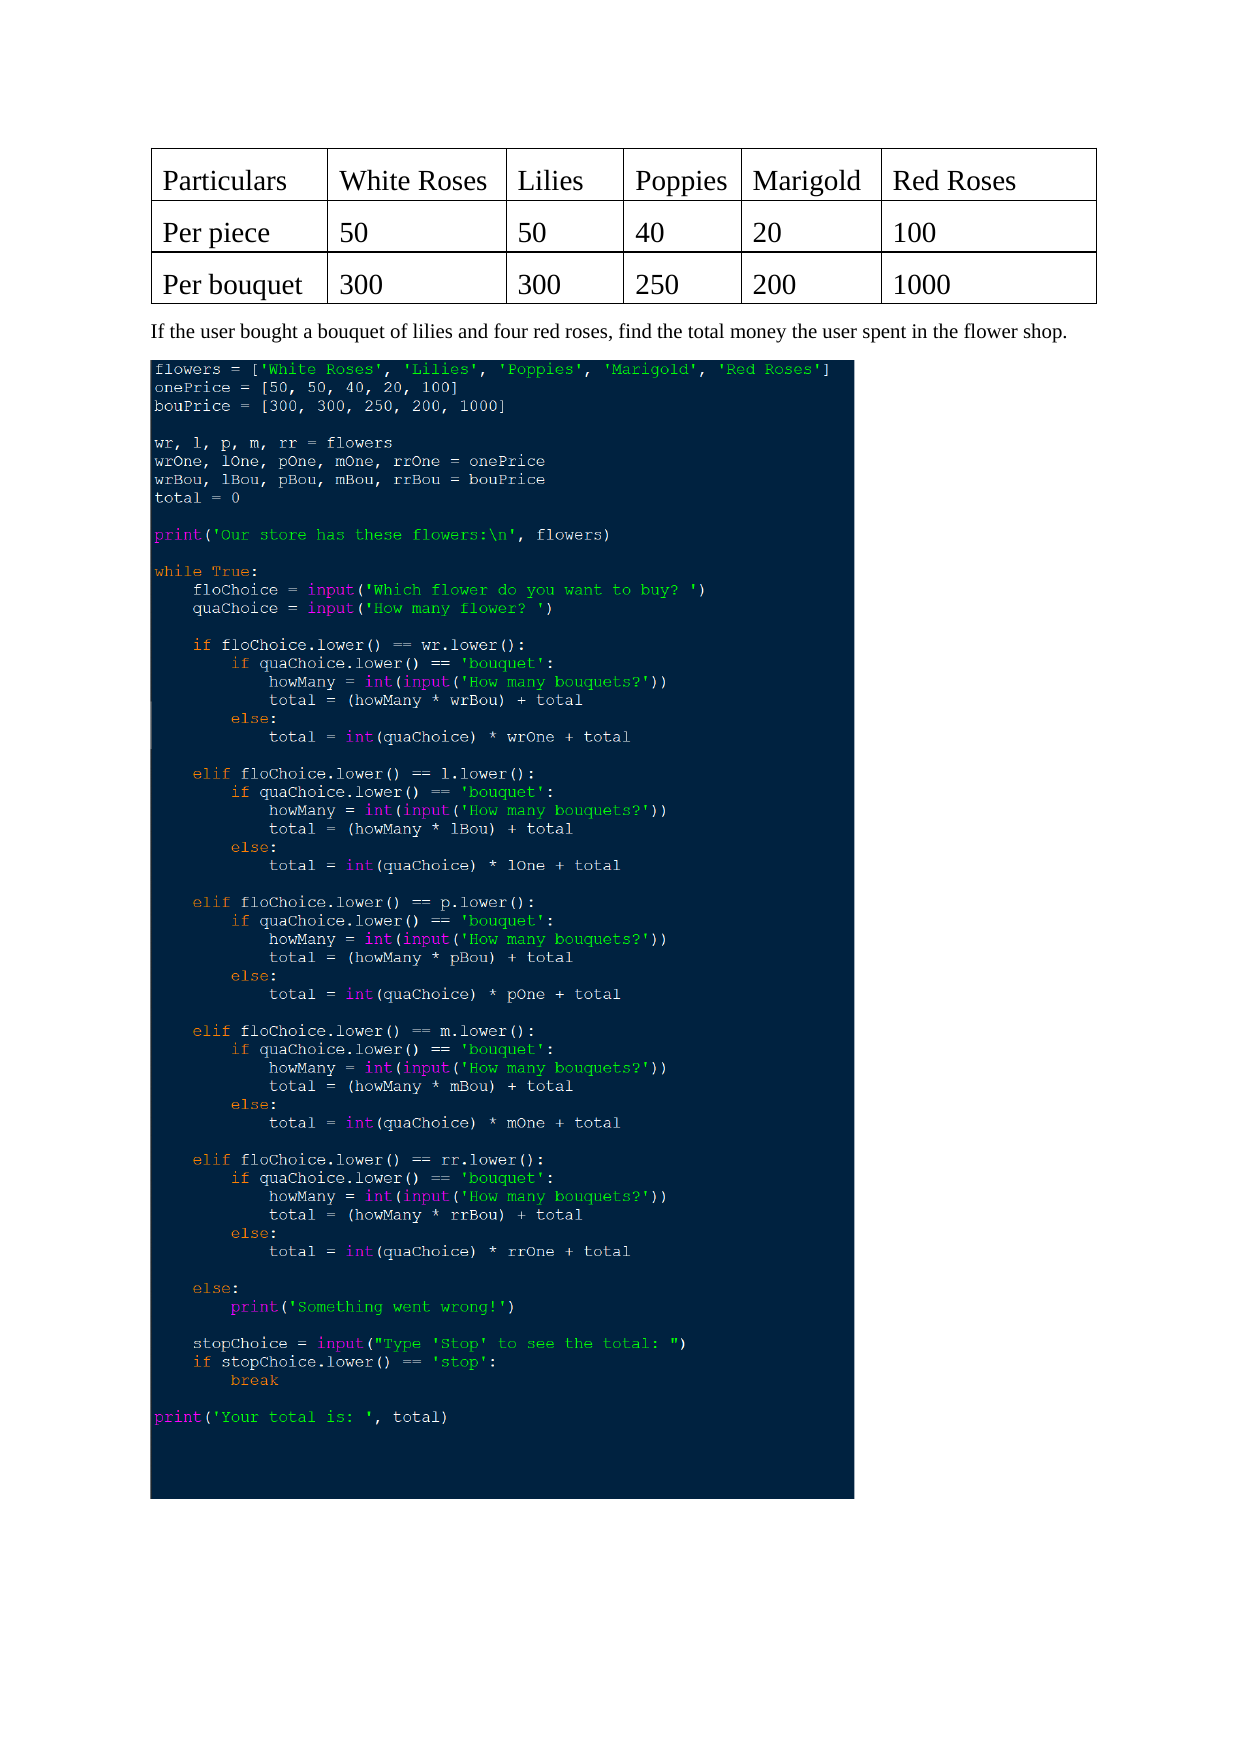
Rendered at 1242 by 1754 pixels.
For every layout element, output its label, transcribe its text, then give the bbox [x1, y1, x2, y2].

table_header Marigold [742, 149, 881, 199]
table_cell 100 [882, 201, 1096, 251]
table_cell Per piece [152, 201, 327, 251]
table_header Particulars [152, 149, 327, 199]
table_cell 300 [507, 253, 623, 303]
table_cell 40 [624, 201, 741, 251]
table_cell 200 [742, 253, 881, 303]
text If the user bought a bouquet of lilies and four red roses, find the total money the user spent in the flower shop. [150, 319, 1094, 343]
table_cell 20 [742, 201, 881, 251]
table_cell Per bouquet [152, 253, 327, 303]
table_header Lilies [507, 149, 623, 199]
picture [150, 360, 855, 1499]
table_header Poppies [624, 149, 741, 199]
table_cell 250 [624, 253, 741, 303]
table_cell 300 [328, 253, 506, 303]
table_cell 1000 [882, 253, 1096, 303]
table_cell 50 [328, 201, 506, 251]
table_header Red Roses [882, 149, 1096, 199]
table_cell 50 [507, 201, 623, 251]
table_header White Roses [328, 149, 506, 199]
